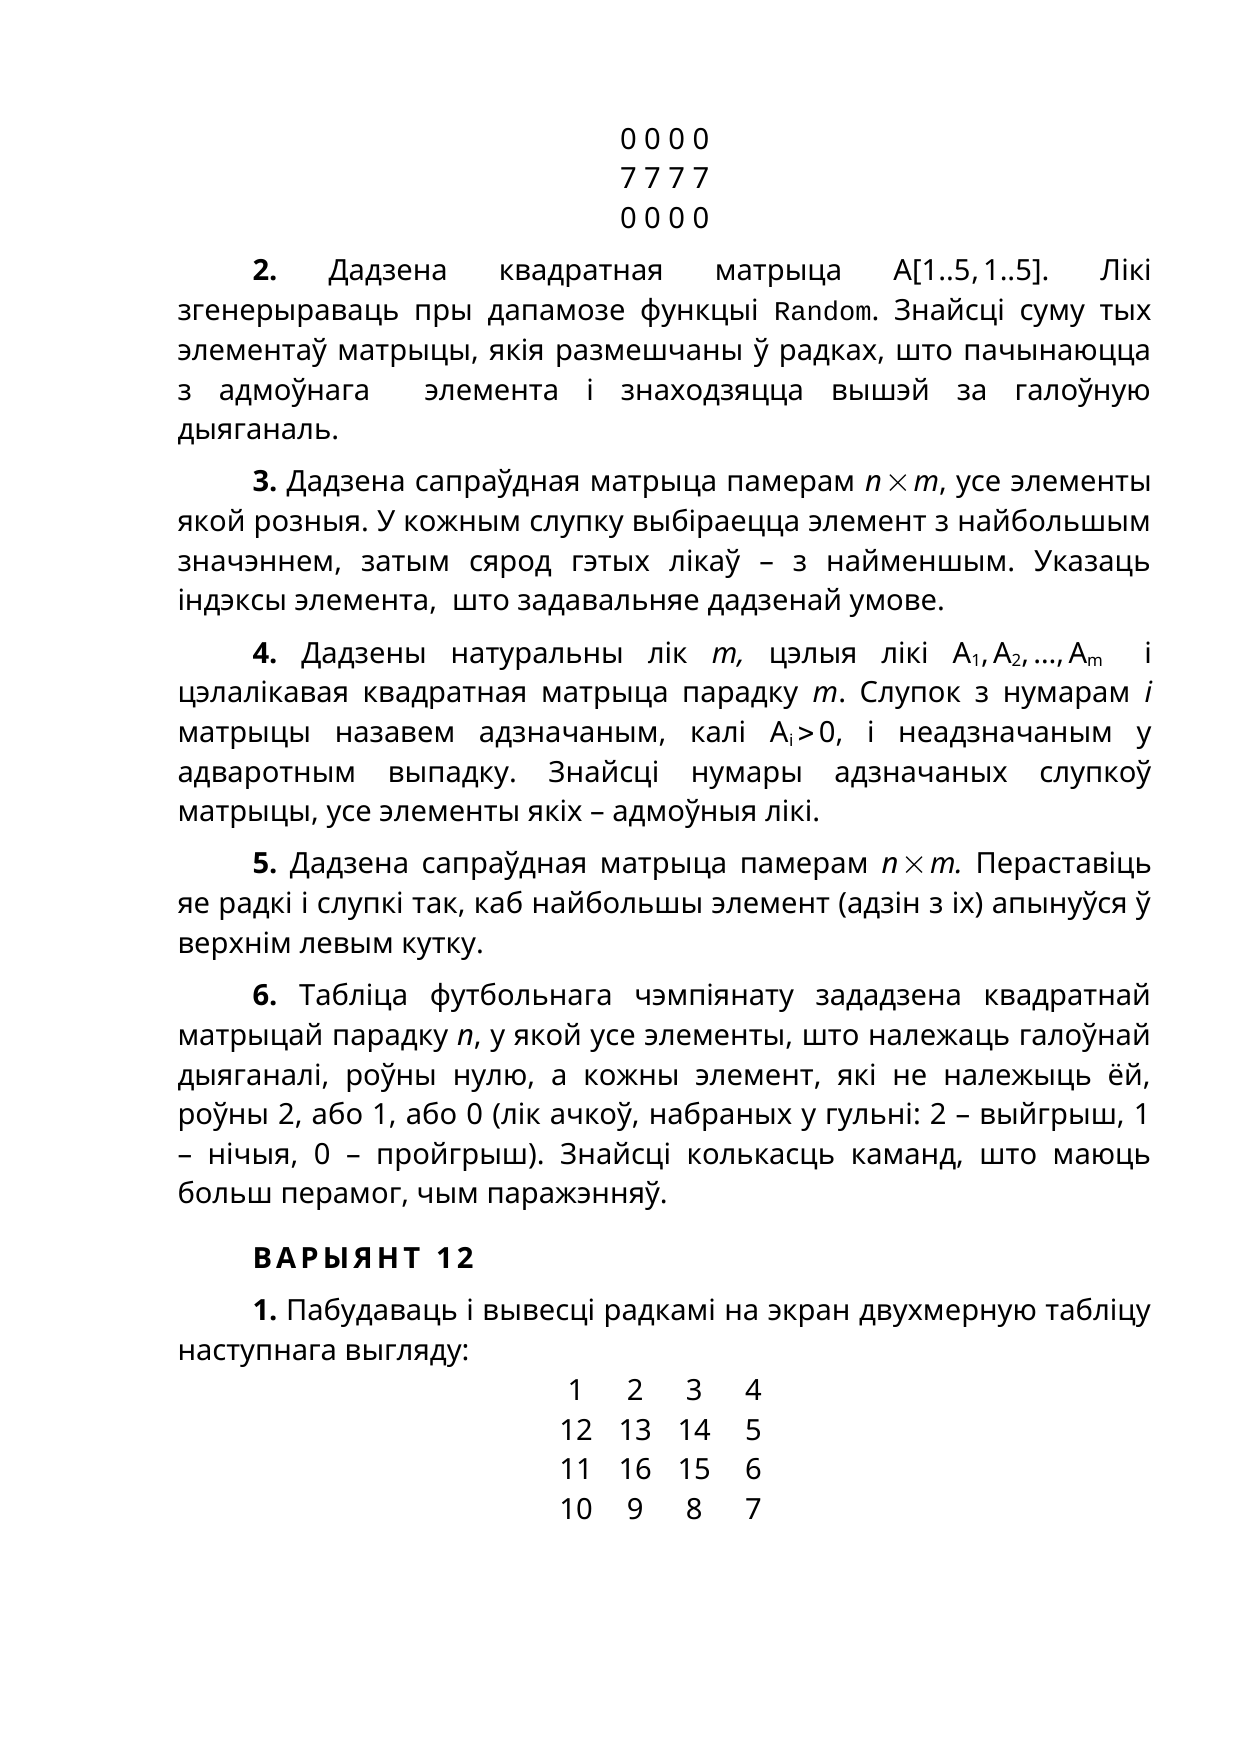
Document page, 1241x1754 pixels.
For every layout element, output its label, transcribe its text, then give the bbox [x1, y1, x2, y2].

table_header 4 [724, 1369, 783, 1409]
table_cell 15 [664, 1449, 723, 1488]
text 3. Дадзена сапраўдная матрыца памерам nm, усе элементы якой розныя. У кожным слупку выбiраецца элемент з найбольшым значэннем, затым сярод гэтых лiкаў – з найменшым. Указаць iндэксы элемента, што задавальняе дадзенай умове. [177, 461, 1152, 619]
table_cell 11 [546, 1449, 605, 1488]
table_cell 7 [724, 1488, 783, 1528]
text 5. Дадзена сапраўдная матрыца памерам nm. Пераставiць яе радкi i слупкi так, каб найбольшы элемент (адзiн з iх) апынуўся ў верхнiм левым кутку. [177, 843, 1152, 962]
text Варыянт 12 [177, 1237, 1152, 1277]
table_cell 14 [664, 1409, 723, 1448]
text 7 7 7 7 [177, 158, 1152, 197]
text 1. Пабудаваць i вывесцi радкамi на экран двухмерную таблiцу наступнага выгляду: [177, 1290, 1152, 1369]
table_cell 5 [724, 1409, 783, 1448]
text 0 0 0 0 [177, 197, 1152, 237]
text 6. Таблiца футбольнага чэмпiянату зададзена квадратнай матрыцай парадку n, у якой усе элементы, што належаць галоўнай дыяганалi, роўны нулю, а кожны элемент, якi не належыць ёй, роўны 2, або 1, або 0 (лiк ачкоў, набраных у гульнi: 2 – выйгрыш, 1 – нiчыя, 0 – пройгрыш). Знайсцi колькасць каманд, што маюць больш перамог, чым паражэнняў. [177, 974, 1152, 1212]
table_cell 13 [605, 1409, 664, 1448]
text 2. Дадзена квадратная матрыца А[1..5,1..5]. Лiкi згенерыраваць пры дапамозе функцыi Random. Знайсцi суму тых элементаў матрыцы, якiя размешчаны ў радках, што пачынаюцца з адмоўнага элемента i знаходзяцца вышэй за галоўную дыяганаль. [177, 250, 1152, 448]
text 4. Дадзены натуральны лiк m, цэлыя лiкi А1,А2,…,Аm i цэлалiкавая квадратная матрыца парадку m. Слупок з нумарам i матрыцы назавем адзначаным, калi Аi0, i неадзначаным у адваротным выпадку. Знайсцi нумары адзначаных слупкоў матрыцы, усе элементы якiх – адмоўныя лiкi. [177, 632, 1152, 830]
table_cell 16 [605, 1449, 664, 1488]
table_cell 12 [546, 1409, 605, 1448]
table_cell 9 [605, 1488, 664, 1528]
table_header 2 [605, 1369, 664, 1409]
table_header 3 [664, 1369, 723, 1409]
table_header 1 [546, 1369, 605, 1409]
table_cell 6 [724, 1449, 783, 1488]
text 0 0 0 0 [177, 118, 1152, 158]
table_cell 8 [664, 1488, 723, 1528]
table_cell 10 [546, 1488, 605, 1528]
